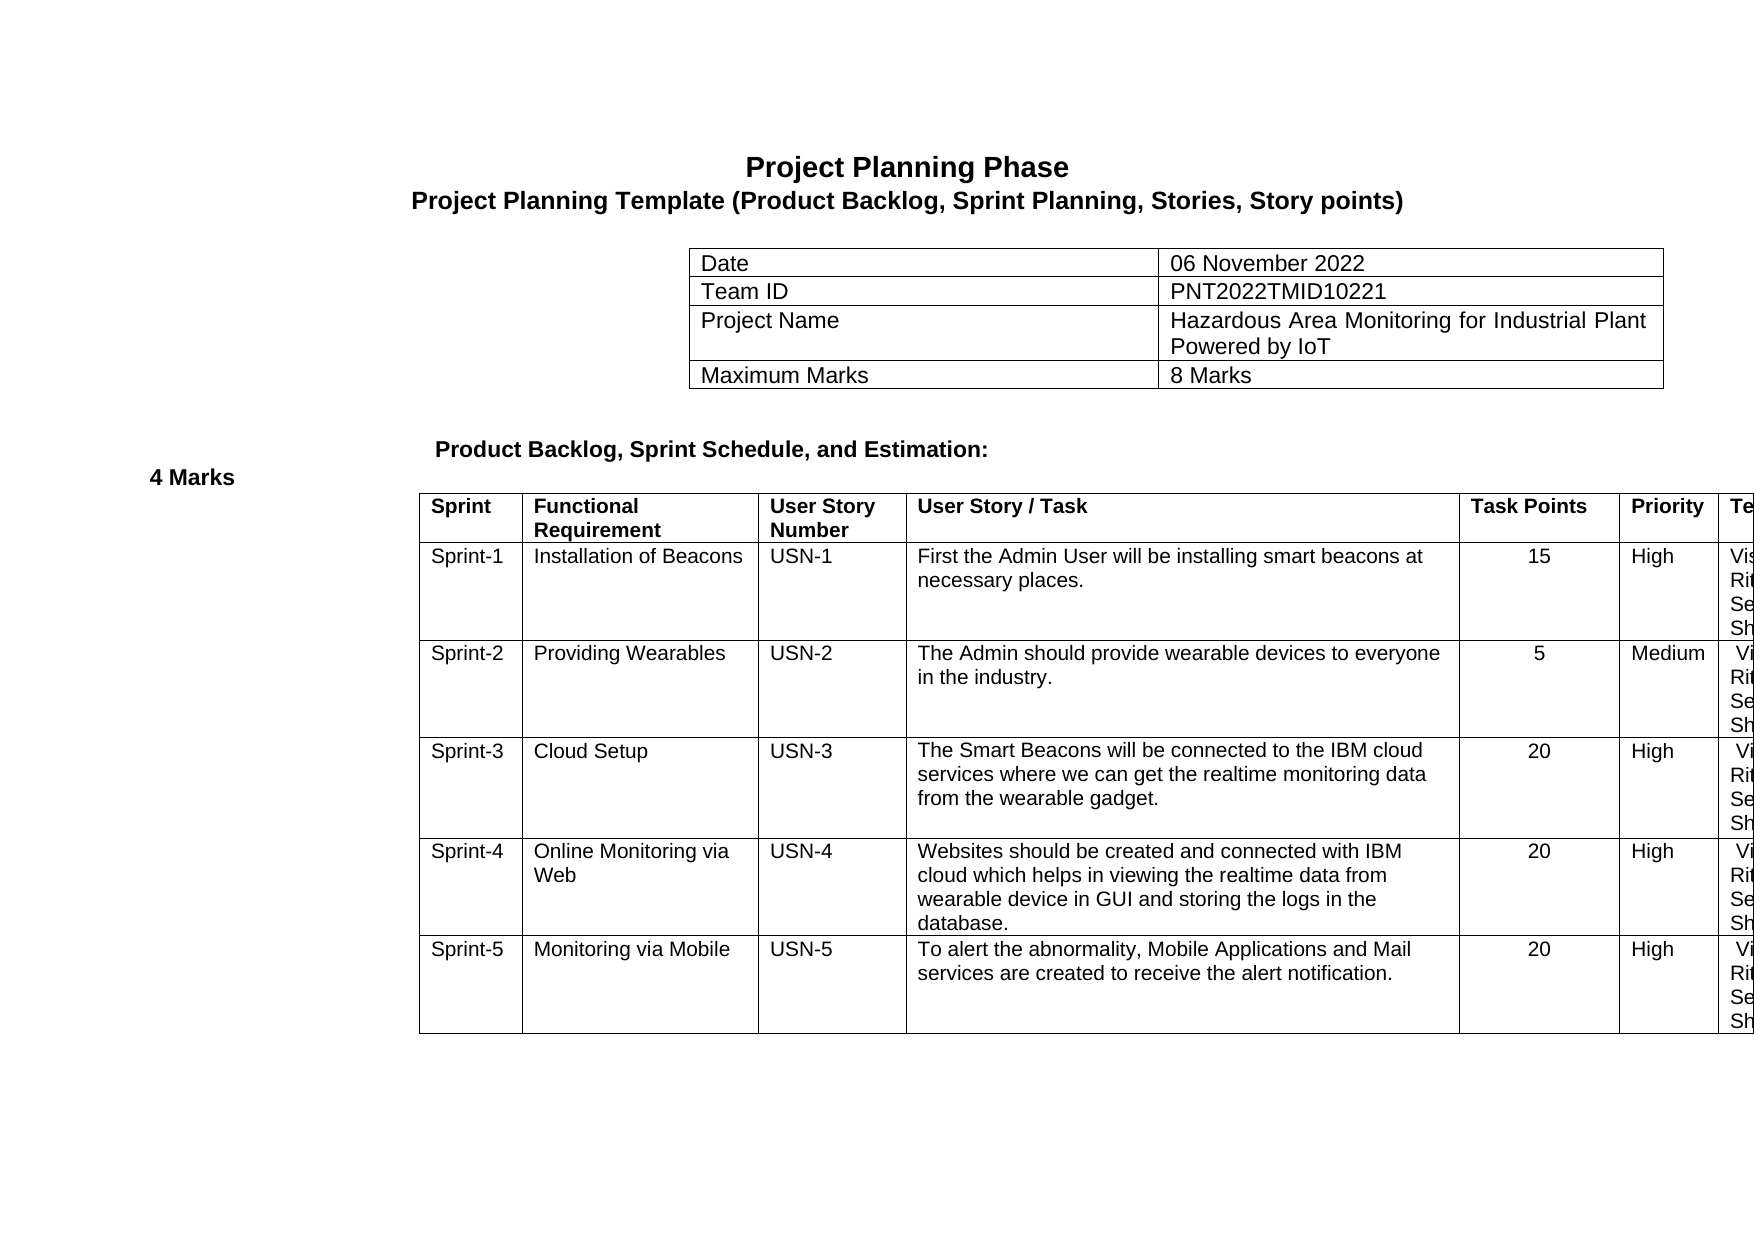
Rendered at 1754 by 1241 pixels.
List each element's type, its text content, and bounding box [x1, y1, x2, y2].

table_cell USN-4 [759, 839, 906, 935]
table_cell 5 [1460, 641, 1619, 737]
text Product Backlog, Sprint Schedule, and Estimation: 4 Marks [148, 436, 1649, 491]
table_header User Story Number [759, 494, 906, 542]
table_cell First the Admin User will be installing smart beacons at necessary places. [907, 543, 1459, 639]
table_header Sprint [420, 494, 522, 542]
table_cell High [1620, 936, 1718, 1033]
table_cell Vishva D, Rithikvarshan S Senthil prabhu K Sharma O S [1719, 839, 1753, 935]
table_cell Providing Wearables [523, 641, 758, 737]
table_cell Project Name [690, 306, 1158, 359]
table_cell Hazardous Area Monitoring for Industrial Plant Powered by IoT [1159, 306, 1663, 359]
table_cell Installation of Beacons [523, 543, 758, 639]
table_cell Maximum Marks [690, 361, 1158, 388]
table_cell 20 [1460, 839, 1619, 935]
table_header Priority [1620, 494, 1718, 542]
table_cell Vishva D, Rithikvarshan S Senthil prabhu K Sharma O S [1719, 738, 1753, 838]
table_cell The Admin should provide wearable devices to everyone in the industry. [907, 641, 1459, 737]
table_cell Cloud Setup [523, 738, 758, 838]
table_header Date [690, 249, 1158, 276]
table_cell Vishva D, Rithikvarshan S Senthil prabhu K Sharma O S [1719, 641, 1753, 737]
text Project Planning Phase [166, 150, 1649, 184]
table_cell Sprint-1 [420, 543, 522, 639]
table_cell Sprint-3 [420, 738, 522, 838]
table_cell Websites should be created and connected with IBM cloud which helps in viewing the realtime data from wearable device in GUI and storing the logs in the database. [907, 839, 1459, 935]
table_cell 20 [1460, 936, 1619, 1033]
table_cell Monitoring via Mobile [523, 936, 758, 1033]
table_cell To alert the abnormality, Mobile Applications and Mail services are created to receive the alert notification. [907, 936, 1459, 1033]
table_cell 15 [1460, 543, 1619, 639]
table_cell PNT2022TMID10221 [1159, 277, 1663, 305]
table_header User Story / Task [907, 494, 1459, 542]
table_cell High [1620, 543, 1718, 639]
table_cell USN-5 [759, 936, 906, 1033]
table_cell Vishva D, Rithikvarshan S Senthil prabhu K Sharma O S [1719, 543, 1753, 639]
table_cell Team ID [690, 277, 1158, 305]
table_cell Vishva D, Rithikvarshan S Senthil prabhu K Sharma O S [1719, 936, 1753, 1033]
table_cell Online Monitoring via Web [523, 839, 758, 935]
table_cell USN-3 [759, 738, 906, 838]
table_cell USN-2 [759, 641, 906, 737]
table_header Functional Requirement [523, 494, 758, 542]
table_header Task Points [1460, 494, 1619, 542]
table_cell 20 [1460, 738, 1619, 838]
table_header Team Members [1719, 494, 1753, 542]
table_cell Sprint-2 [420, 641, 522, 737]
table_cell USN-1 [759, 543, 906, 639]
text Project Planning Template (Product Backlog, Sprint Planning, Stories, Story points) [166, 186, 1649, 215]
table_cell High [1620, 839, 1718, 935]
table_cell Sprint-5 [420, 936, 522, 1033]
table_cell 8 Marks [1159, 361, 1663, 388]
table_cell Medium [1620, 641, 1718, 737]
table_header 06 November 2022 [1159, 249, 1663, 276]
table_cell Sprint-4 [420, 839, 522, 935]
table_cell High [1620, 738, 1718, 838]
table_cell The Smart Beacons will be connected to the IBM cloud services where we can get the realtime monitoring data from the wearable gadget. [907, 738, 1459, 838]
